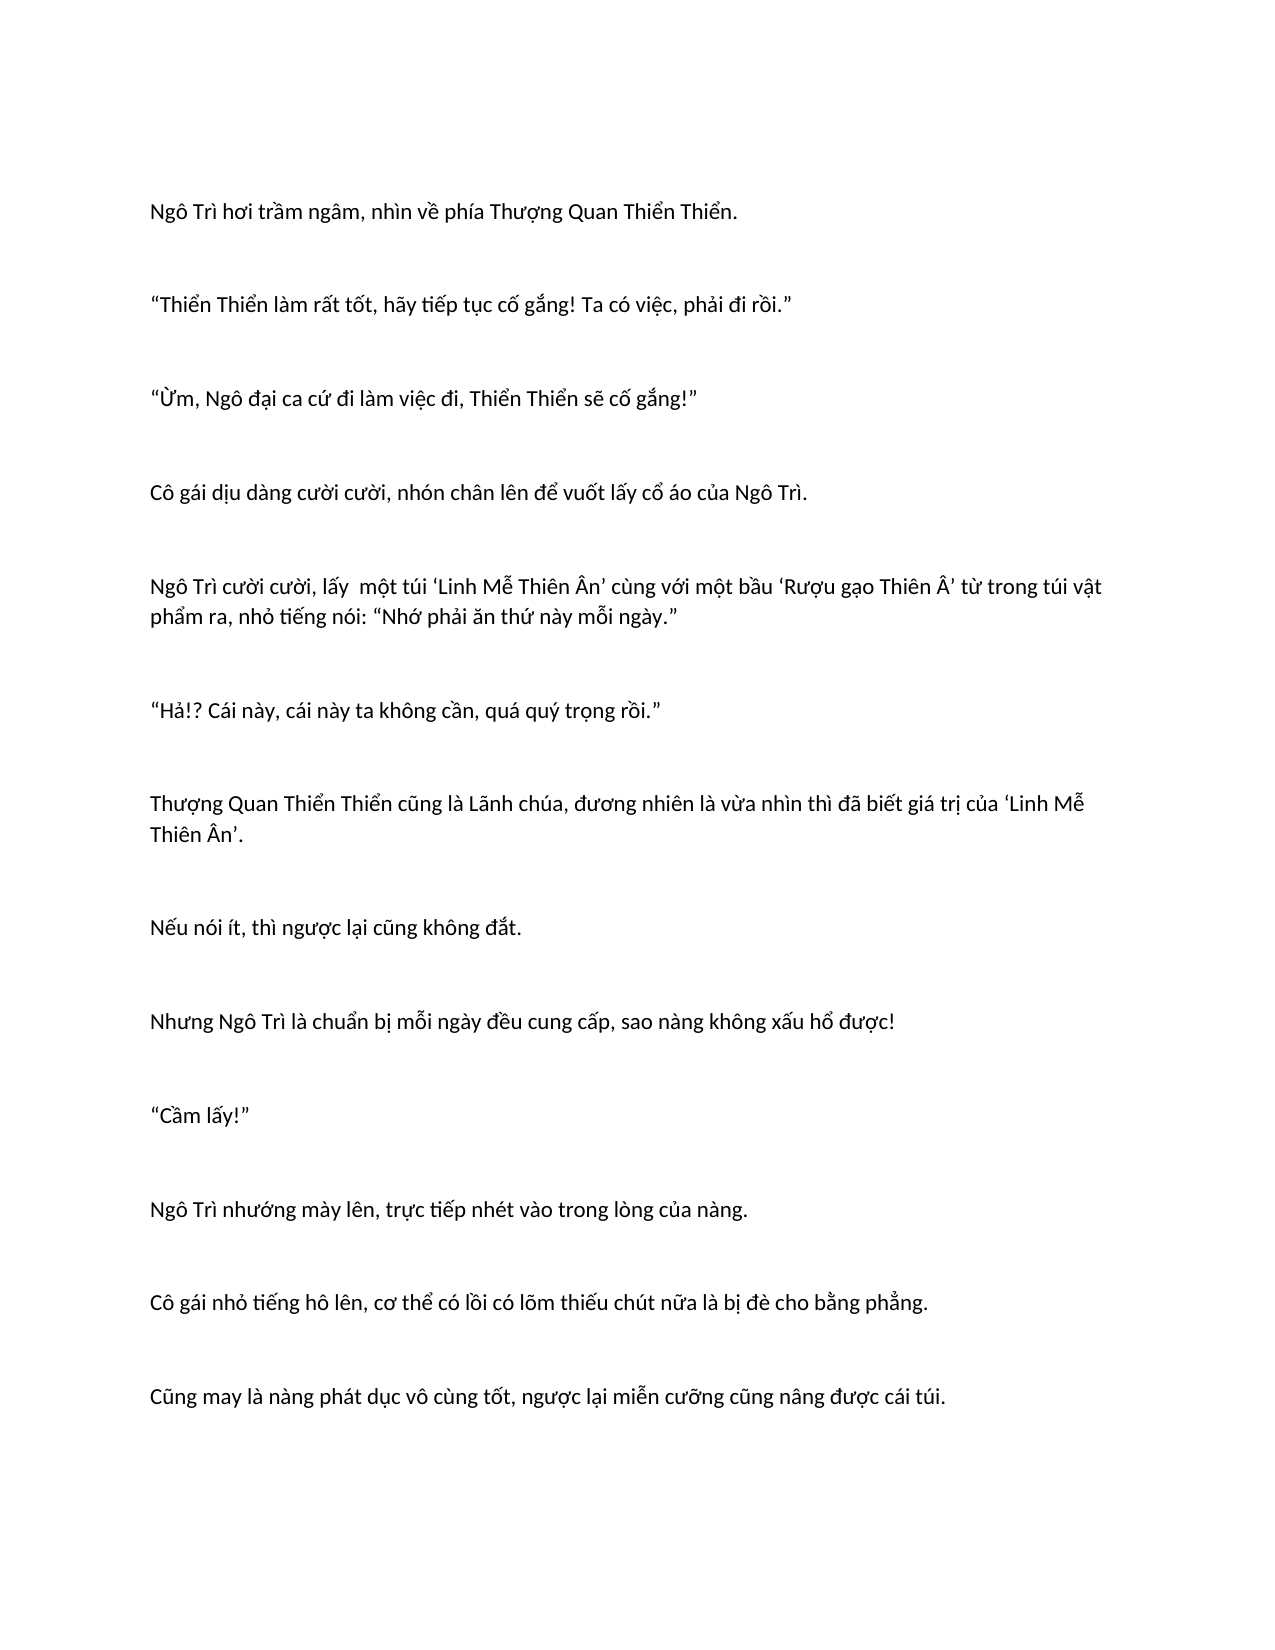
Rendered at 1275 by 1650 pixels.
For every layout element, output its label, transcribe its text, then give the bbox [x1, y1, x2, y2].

text “Thiển Thiển làm rất tốt, hãy tiếp tục cố gắng! Ta có việc, phải đi rồi.” [150, 291, 1125, 319]
text Cũng may là nàng phát dục vô cùng tốt, ngược lại miễn cưỡng cũng nâng được cái túi. [150, 1382, 1125, 1410]
text Nhưng Ngô Trì là chuẩn bị mỗi ngày đều cung cấp, sao nàng không xấu hổ được! [150, 1007, 1125, 1035]
text “Ừm, Ngô đại ca cứ đi làm việc đi, Thiển Thiển sẽ cố gắng!” [150, 384, 1125, 412]
text Ngô Trì hơi trầm ngâm, nhìn về phía Thượng Quan Thiển Thiển. [150, 197, 1125, 225]
text “Hả!? Cái này, cái này ta không cần, quá quý trọng rồi.” [150, 696, 1125, 724]
text Ngô Trì nhướng mày lên, trực tiếp nhét vào trong lòng của nàng. [150, 1195, 1125, 1223]
text Nếu nói ít, thì ngược lại cũng không đắt. [150, 913, 1125, 942]
text Ngô Trì cười cười, lấy một túi ‘Linh Mễ Thiên Ân’ cùng với một bầu ‘Rượu gạo Thiên Â’ từ trong túi vật phẩm ra, nhỏ tiếng nói: “Nhớ phải ăn thứ này mỗi ngày.” [150, 572, 1125, 630]
text Thượng Quan Thiển Thiển cũng là Lãnh chúa, đương nhiên là vừa nhìn thì đã biết giá trị của ‘Linh Mễ Thiên Ân’. [150, 789, 1125, 848]
text Cô gái nhỏ tiếng hô lên, cơ thể có lồi có lõm thiếu chút nữa là bị đè cho bằng phẳng. [150, 1288, 1125, 1317]
text Cô gái dịu dàng cười cười, nhón chân lên để vuốt lấy cổ áo của Ngô Trì. [150, 478, 1125, 506]
text “Cầm lấy!” [150, 1101, 1125, 1129]
